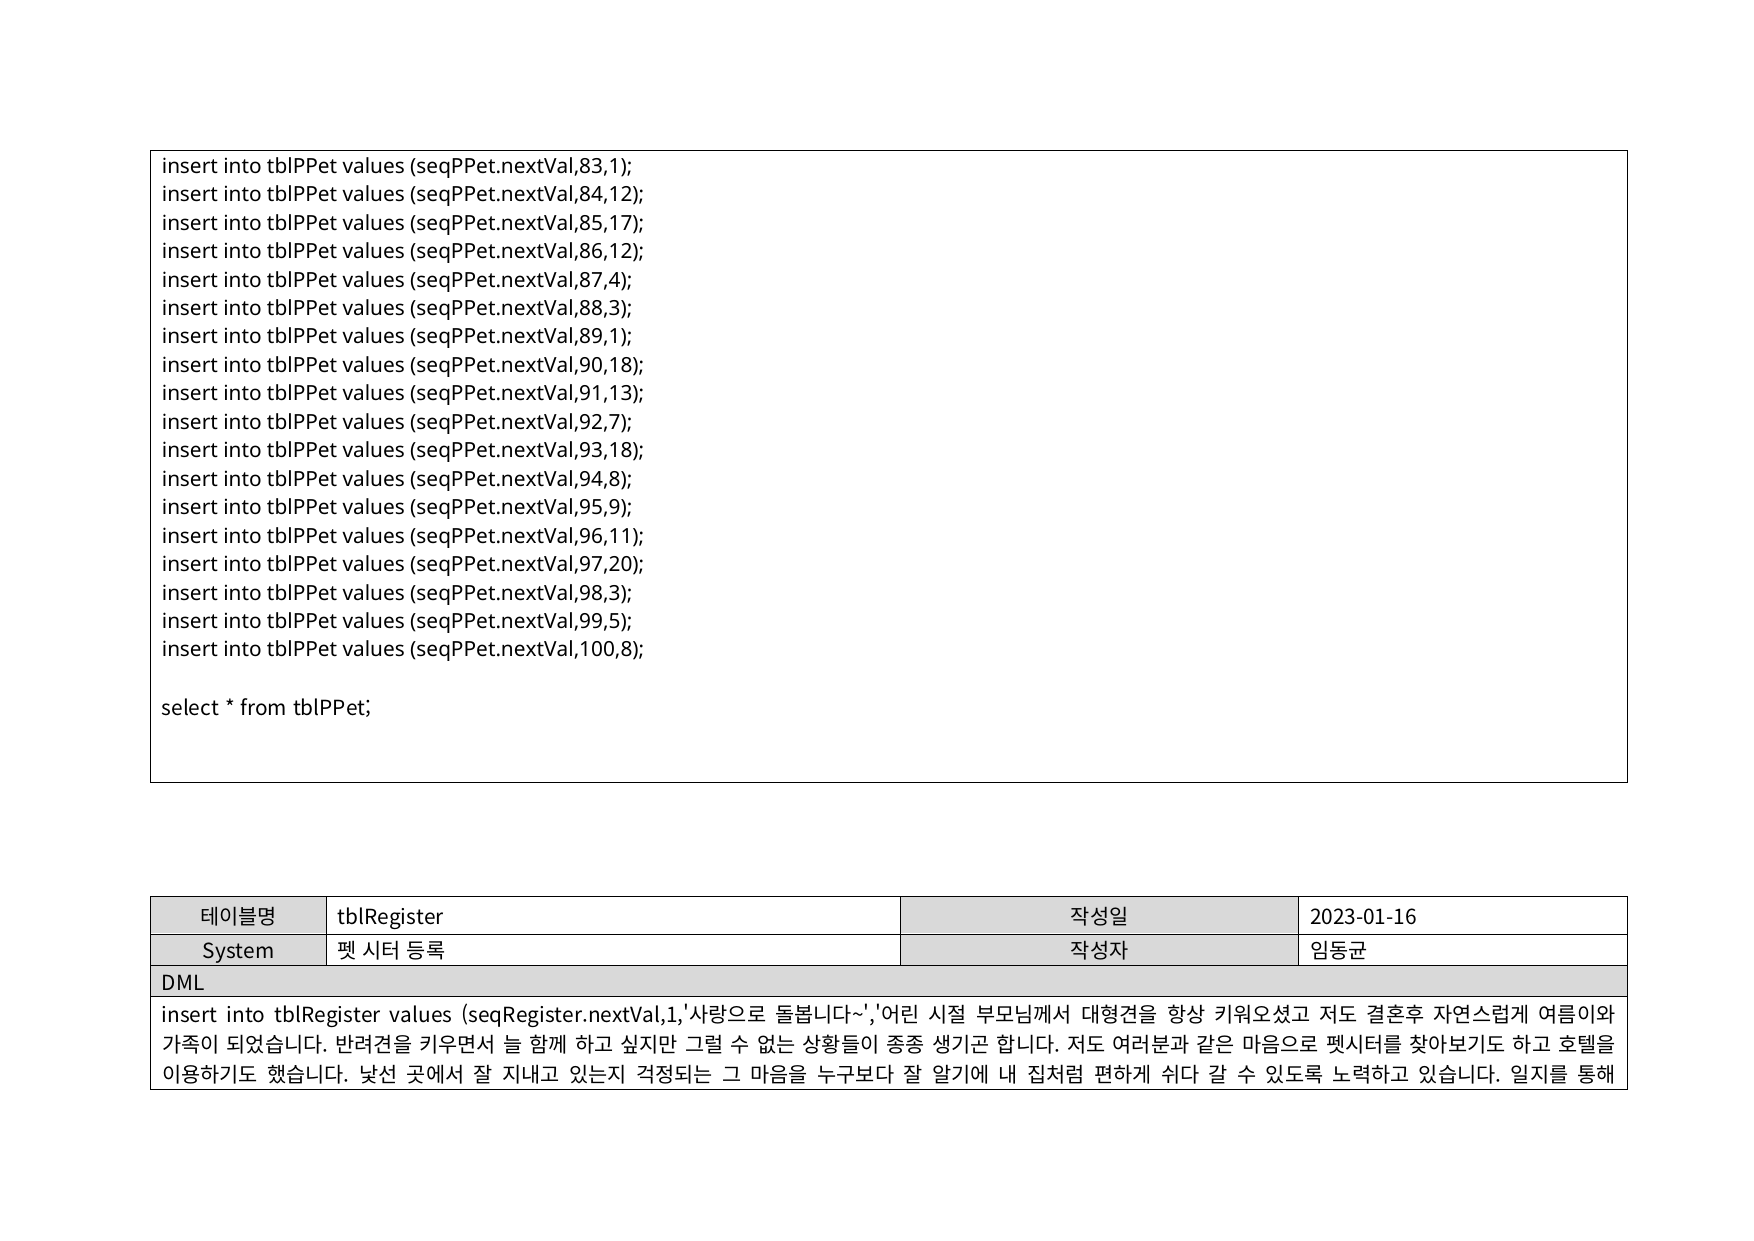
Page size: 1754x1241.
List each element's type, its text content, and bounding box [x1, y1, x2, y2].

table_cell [151, 151, 1627, 782]
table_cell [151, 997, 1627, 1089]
table_cell 임동균 [1299, 935, 1627, 965]
table_cell DML [151, 966, 1627, 996]
table_header 2023-01-16 [1299, 897, 1627, 933]
table_cell 작성자 [901, 935, 1298, 965]
table_cell 펫 시터 등록 [327, 935, 900, 965]
table_header 작성일 [901, 897, 1298, 933]
table_header tblRegister [327, 897, 900, 933]
table_cell System [151, 935, 326, 965]
table_header 테이블명 [151, 897, 326, 933]
